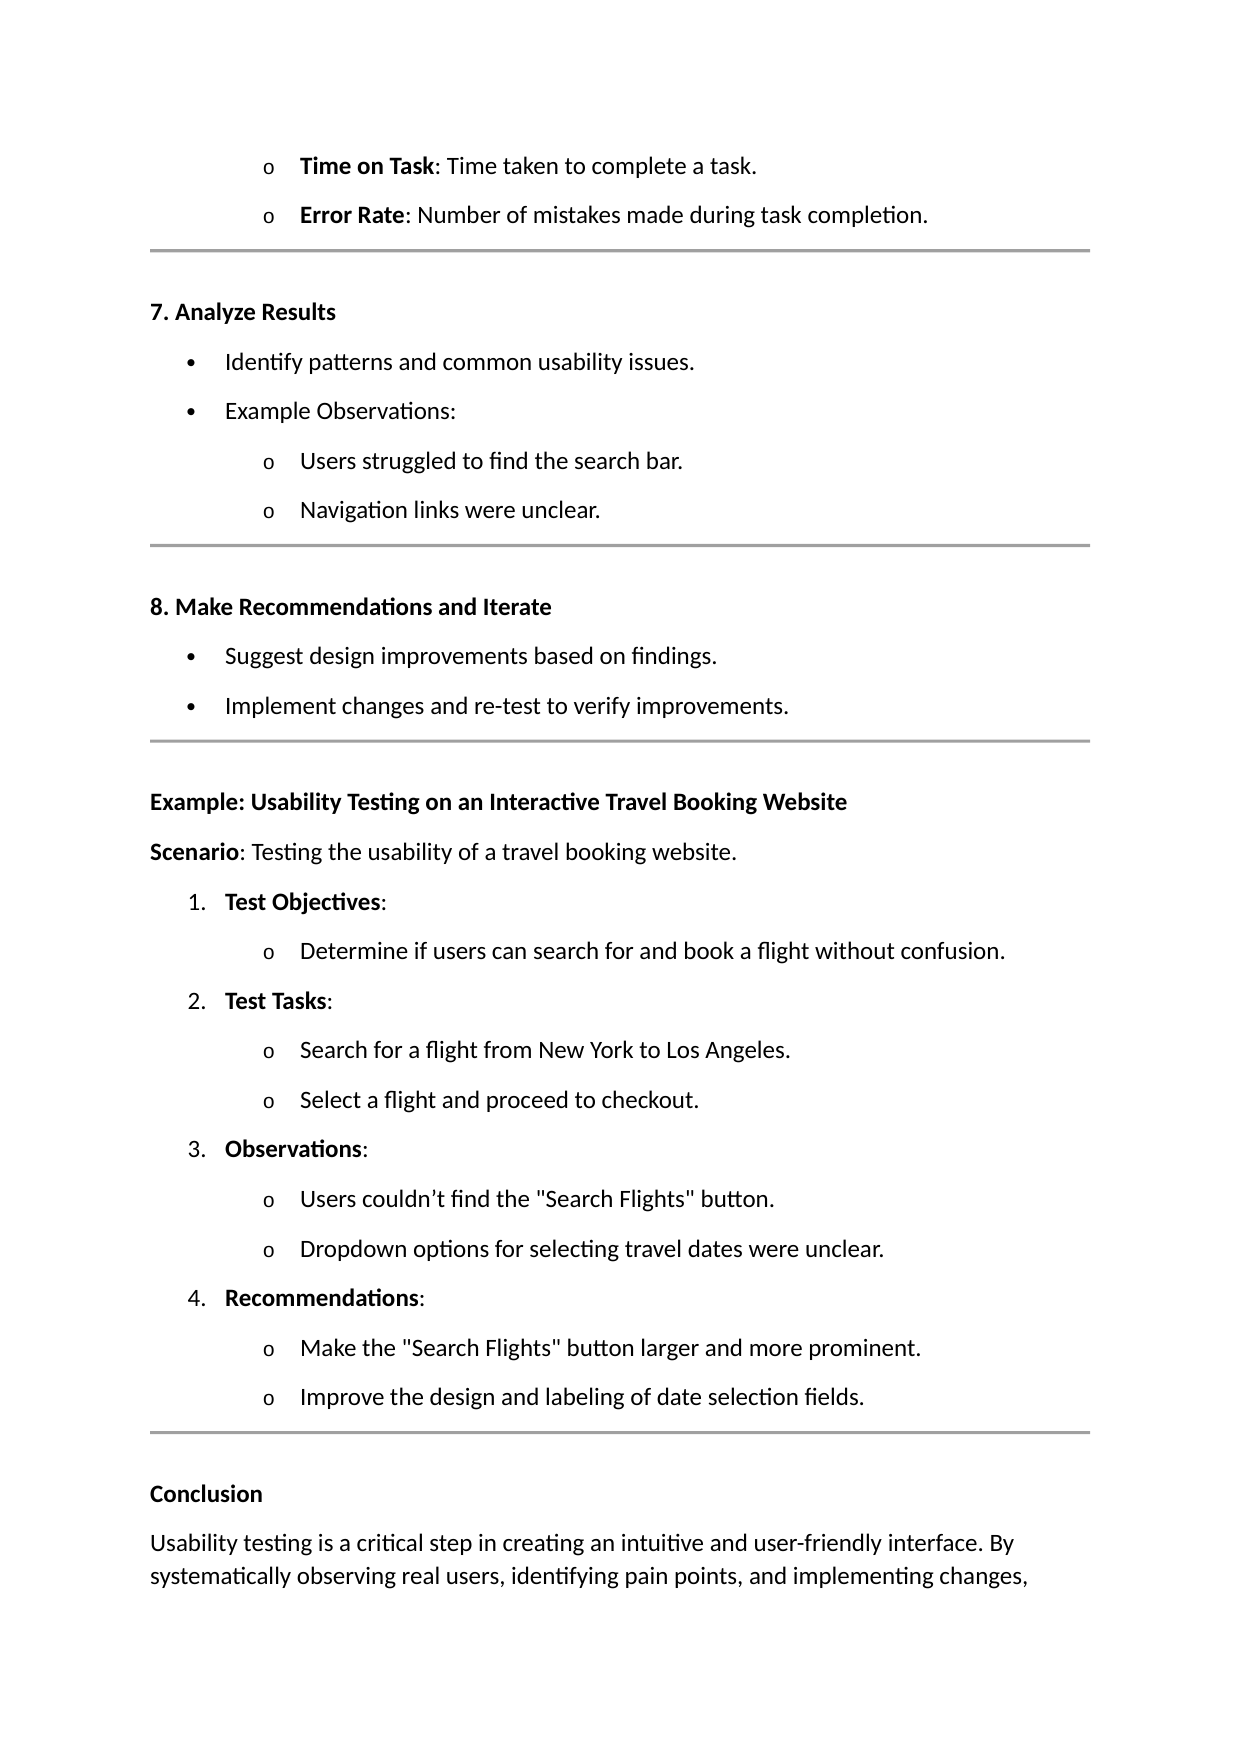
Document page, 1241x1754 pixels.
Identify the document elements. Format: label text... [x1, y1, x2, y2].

text Conclusion [150, 1478, 1090, 1508]
text Example: Usability Testing on an Interactive Travel Booking Website [150, 786, 1090, 817]
list Suggest design improvements based on findings. [187, 640, 1090, 671]
list Make the "Search Flights" button larger and more prominent. [262, 1332, 1090, 1362]
text Scenario: Testing the usability of a travel booking website. [150, 836, 1090, 867]
list Navigation links were unclear. [262, 494, 1090, 525]
list Time on Task: Time taken to complete a task. [262, 150, 1090, 181]
list Determine if users can search for and book a flight without confusion. [262, 935, 1090, 966]
list Test Objectives: [187, 886, 1090, 916]
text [150, 1527, 1090, 1591]
list Implement changes and re-test to verify improvements. [187, 690, 1090, 721]
text 8. Make Recommendations and Iterate [150, 591, 1090, 621]
list Users struggled to find the search bar. [262, 445, 1090, 475]
list Users couldn’t find the "Search Flights" button. [262, 1183, 1090, 1214]
list Identify patterns and common usability issues. [187, 346, 1090, 376]
list Test Tasks: [187, 985, 1090, 1015]
list Search for a flight from New York to Los Angeles. [262, 1034, 1090, 1065]
list Improve the design and labeling of date selection fields. [262, 1381, 1090, 1412]
list Observations: [187, 1133, 1090, 1164]
list Error Rate: Number of mistakes made during task completion. [262, 199, 1090, 230]
text 7. Analyze Results [150, 296, 1090, 327]
list Recommendations: [187, 1282, 1090, 1313]
list Dropdown options for selecting travel dates were unclear. [262, 1233, 1090, 1263]
list Select a flight and proceed to checkout. [262, 1084, 1090, 1114]
list Example Observations: [187, 395, 1090, 426]
